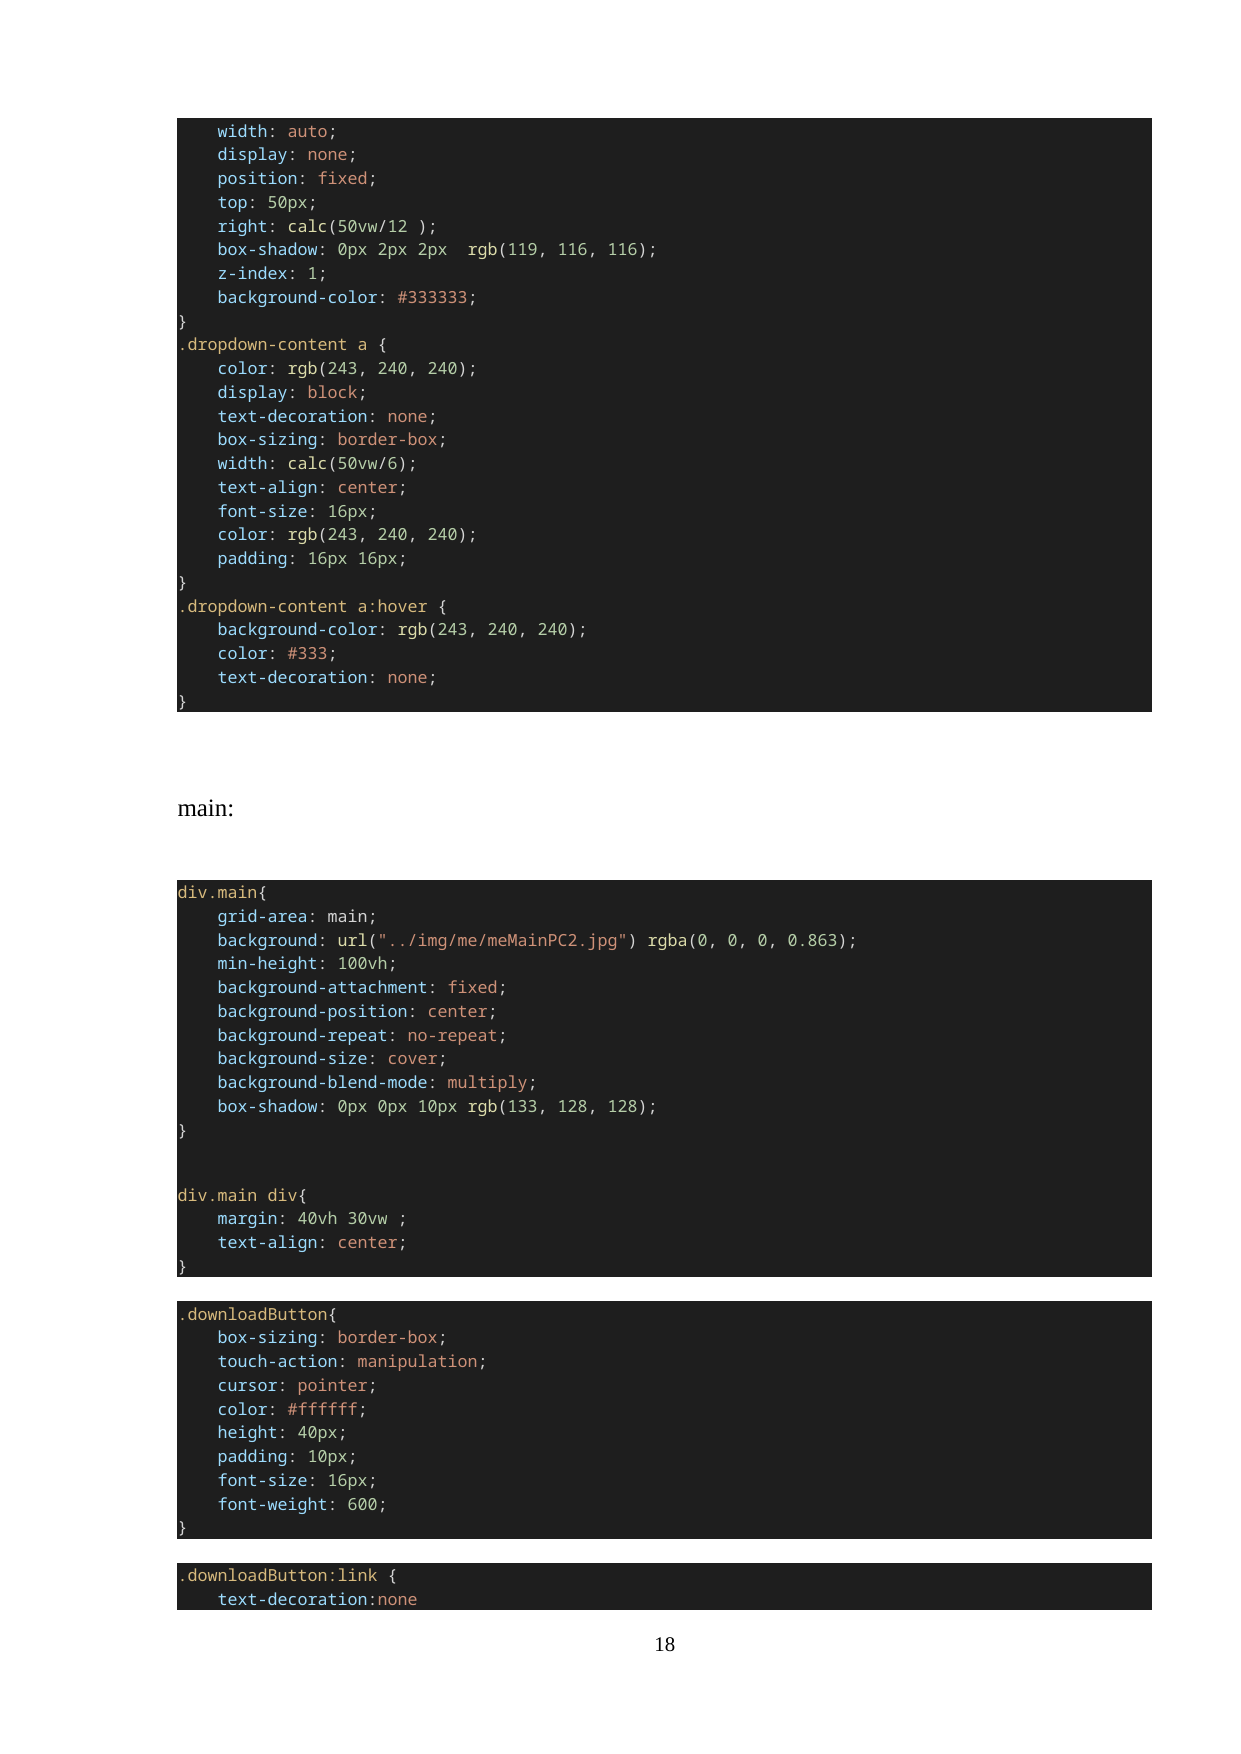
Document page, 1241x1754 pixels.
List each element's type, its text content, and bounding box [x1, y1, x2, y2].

text min-height: 100vh; [177, 951, 1152, 975]
text background-color: rgb(243, 240, 240); [177, 617, 1152, 641]
text font-size: 16px; [177, 1467, 1152, 1491]
text text-decoration:none [177, 1587, 1152, 1610]
text width: auto; [177, 118, 1152, 142]
text div.main div{ [177, 1182, 1152, 1206]
text background-attachment: fixed; [177, 975, 1152, 998]
text touch-action: manipulation; [177, 1349, 1152, 1372]
text background-repeat: no-repeat; [177, 1022, 1152, 1046]
text } [177, 1515, 1152, 1539]
text box-shadow: 0px 0px 10px rgb(133, 128, 128); [177, 1093, 1152, 1117]
text display: none; [177, 142, 1152, 166]
text box-shadow: 0px 2px 2px rgb(119, 116, 116); [177, 237, 1152, 261]
text .dropdown-content a:hover { [177, 593, 1152, 617]
text } [177, 308, 1152, 332]
text .downloadButton{ [177, 1301, 1152, 1325]
text box-sizing: border-box; [177, 1325, 1152, 1349]
text .downloadButton:link { [177, 1563, 1152, 1587]
text } [177, 569, 1152, 593]
text z-index: 1; [177, 261, 1152, 284]
text margin: 40vh 30vw ; [177, 1206, 1152, 1230]
text box-sizing: border-box; [177, 427, 1152, 451]
text padding: 16px 16px; [177, 546, 1152, 569]
text color: rgb(243, 240, 240); [177, 356, 1152, 379]
text background-color: #333333; [177, 284, 1152, 308]
text color: #333; [177, 641, 1152, 664]
text div.main{ [177, 880, 1152, 903]
text color: rgb(243, 240, 240); [177, 522, 1152, 546]
text background: url("../img/me/meMainPC2.jpg") rgba(0, 0, 0, 0.863); [177, 927, 1152, 951]
text text-decoration: none; [177, 664, 1152, 688]
text grid-area: main; [177, 903, 1152, 927]
text background-blend-mode: multiply; [177, 1070, 1152, 1093]
text top: 50px; [177, 189, 1152, 213]
text font-weight: 600; [177, 1491, 1152, 1515]
text color: #ffffff; [177, 1396, 1152, 1420]
text display: block; [177, 379, 1152, 403]
text font-size: 16px; [177, 498, 1152, 522]
text cursor: pointer; [177, 1372, 1152, 1396]
text background-position: center; [177, 998, 1152, 1022]
text text-align: center; [177, 474, 1152, 498]
text height: 40px; [177, 1420, 1152, 1444]
text text-decoration: none; [177, 403, 1152, 427]
text text-align: center; [177, 1230, 1152, 1253]
text position: fixed; [177, 166, 1152, 189]
text width: calc(50vw/6); [177, 451, 1152, 474]
text padding: 10px; [177, 1444, 1152, 1467]
text } [177, 1253, 1152, 1277]
text } [177, 688, 1152, 712]
text .dropdown-content a { [177, 332, 1152, 356]
text background-size: cover; [177, 1046, 1152, 1070]
text } [177, 1117, 1152, 1141]
list main: [177, 793, 1152, 822]
text right: calc(50vw/12 ); [177, 213, 1152, 237]
